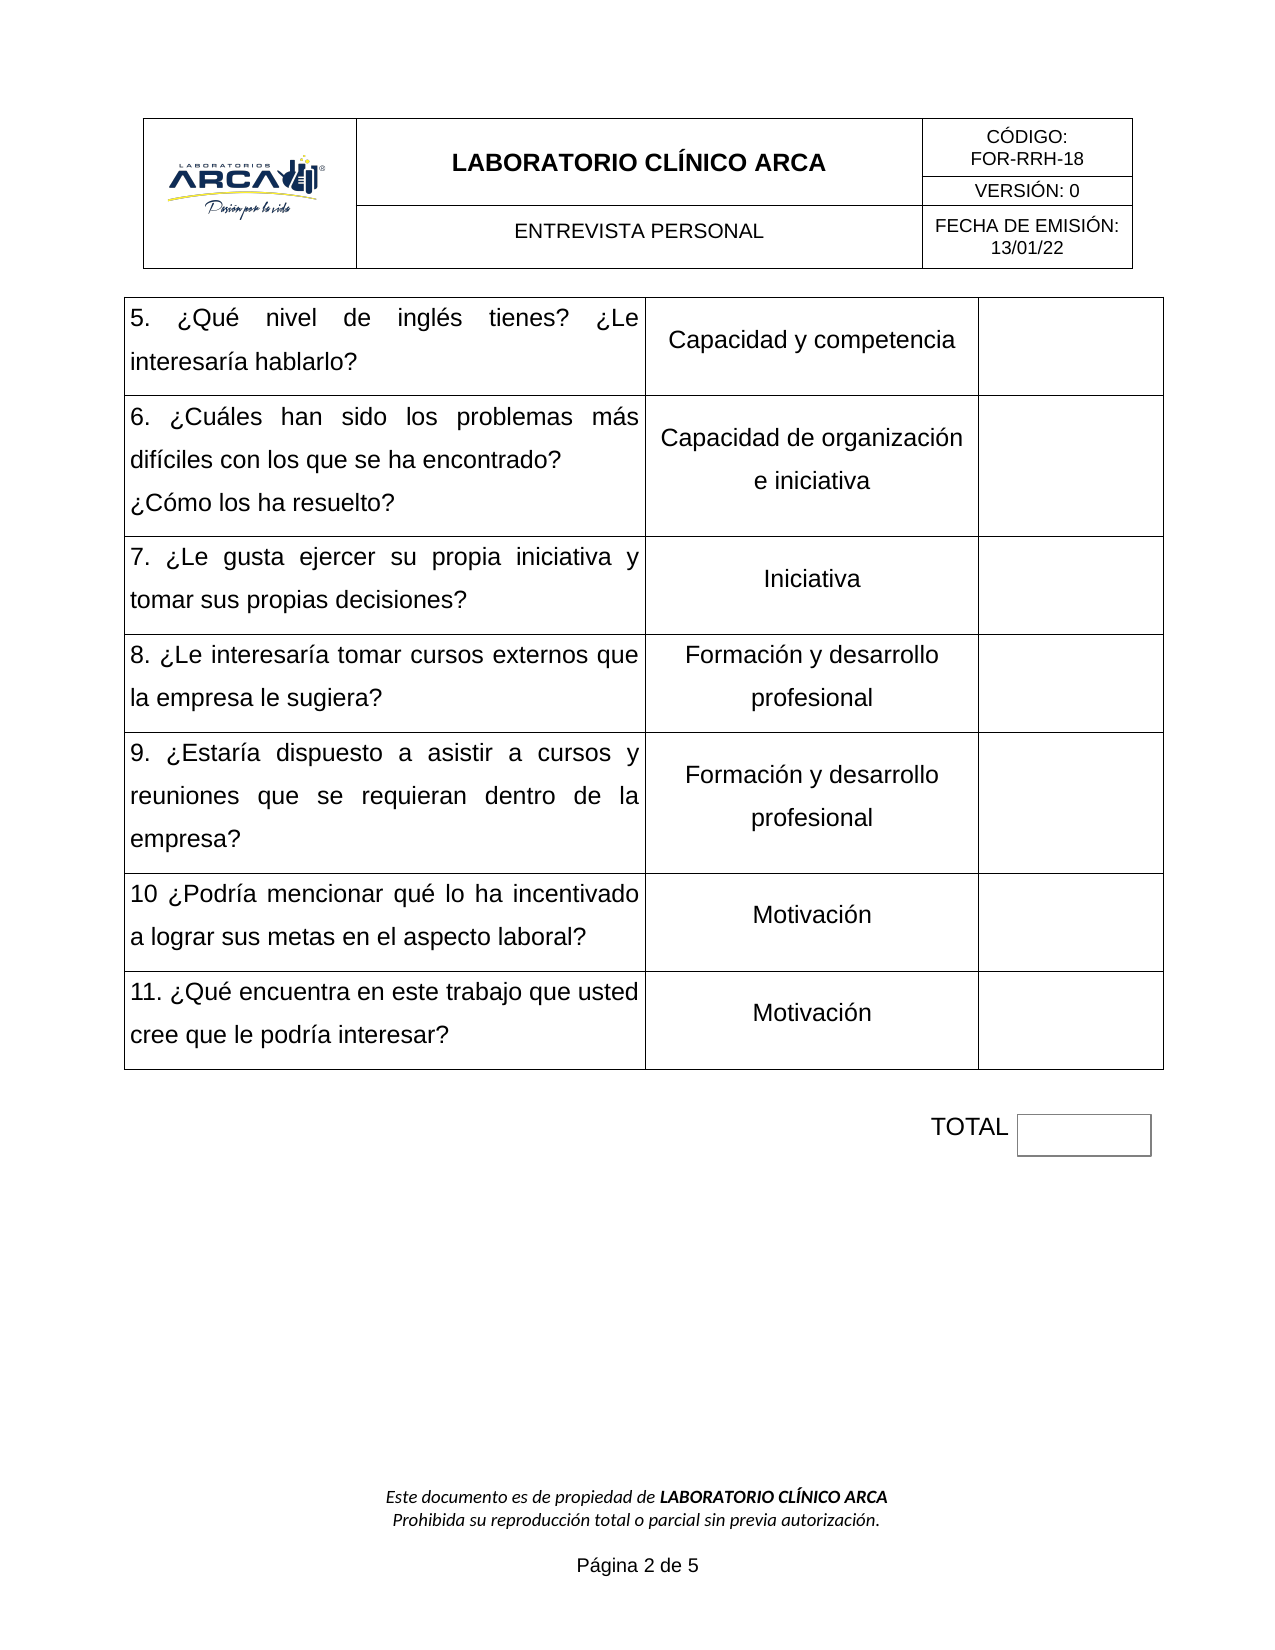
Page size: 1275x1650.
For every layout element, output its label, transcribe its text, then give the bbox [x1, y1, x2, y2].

table_cell Capacidad y competencia [646, 298, 978, 395]
table_cell 7. ¿Le gusta ejercer su propia iniciativa y tomar sus propias decisiones? [125, 537, 645, 634]
table_cell 5. ¿Qué nivel de inglés tienes? ¿Le interesaría hablarlo? [125, 298, 645, 395]
table_cell [979, 733, 1163, 873]
table_cell Capacidad de organización e iniciativa [646, 396, 978, 536]
table_cell 11. ¿Qué encuentra en este trabajo que usted cree que le podría interesar? [125, 972, 645, 1069]
table_cell [979, 396, 1163, 536]
table_cell [979, 635, 1163, 732]
table_cell Motivación [646, 874, 978, 971]
picture [167, 155, 326, 220]
table_cell Formación y desarrollo profesional [646, 635, 978, 732]
table_cell [979, 298, 1163, 395]
table_cell 10 ¿Podría mencionar qué lo ha incentivado a lograr sus metas en el aspecto laboral? [125, 874, 645, 971]
table_cell [979, 537, 1163, 634]
table_cell Iniciativa [646, 537, 978, 634]
table_cell 6. ¿Cuáles han sido los problemas más difíciles con los que se ha encontrado? ¿Cómo los ha resuelto? [125, 396, 645, 536]
table_cell 9. ¿Estaría dispuesto a asistir a cursos y reuniones que se requieran dentro de la empresa? [125, 733, 645, 873]
table_cell 8. ¿Le interesaría tomar cursos externos que la empresa le sugiera? [125, 635, 645, 732]
table_cell Formación y desarrollo profesional [646, 733, 978, 873]
table_cell [979, 874, 1163, 971]
table_cell [979, 972, 1163, 1069]
text TOTAL [118, 1112, 1157, 1141]
table_cell Motivación [646, 972, 978, 1069]
